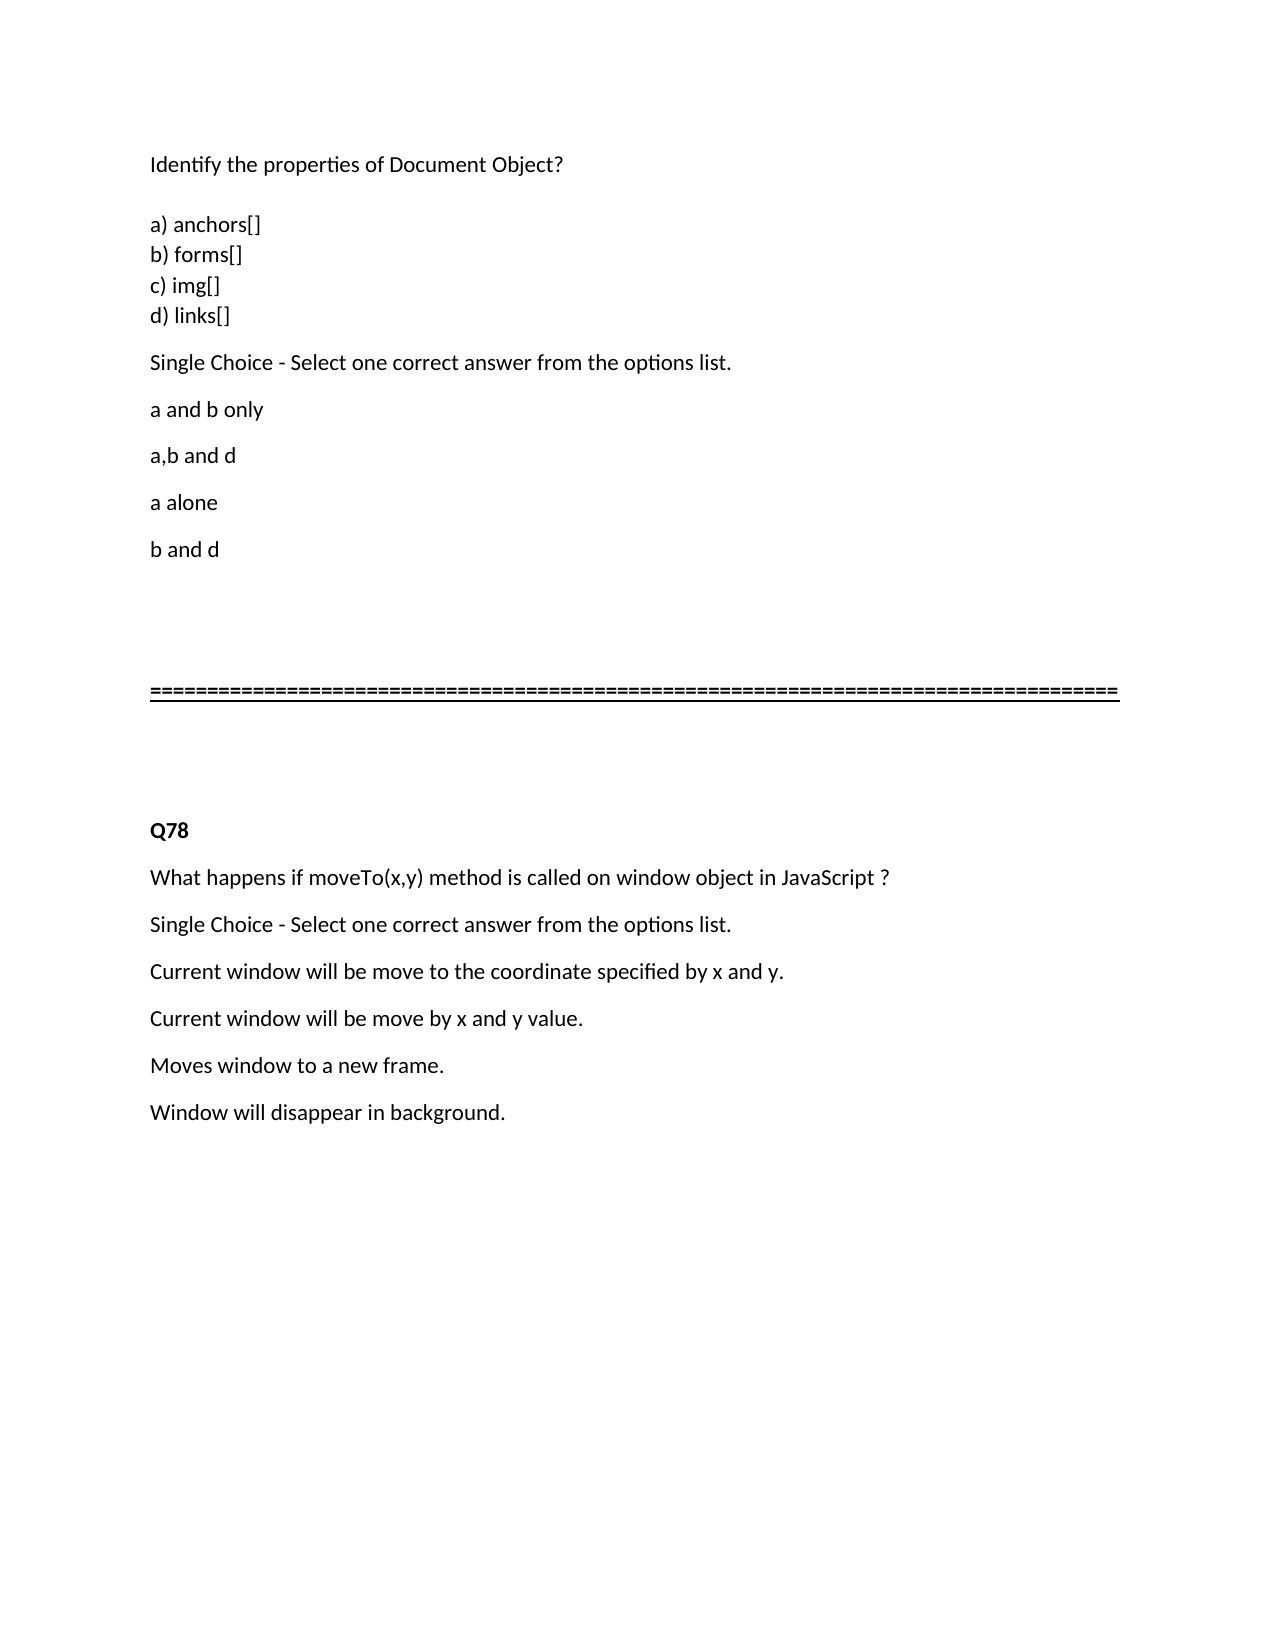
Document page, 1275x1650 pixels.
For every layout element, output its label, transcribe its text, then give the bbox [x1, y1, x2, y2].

text a alone [150, 488, 1125, 517]
text b and d [150, 535, 1125, 563]
text Moves window to a new frame. [150, 1051, 1125, 1079]
text Current window will be move by x and y value. [150, 1004, 1125, 1032]
text Single Choice - Select one correct answer from the options list. [150, 910, 1125, 938]
text Current window will be move to the coordinate specified by x and y. [150, 957, 1125, 985]
text ===================================================================================== [150, 676, 1125, 704]
text Window will disappear in background. [150, 1098, 1125, 1126]
text a,b and d [150, 442, 1125, 470]
text Q78 [150, 817, 1125, 845]
text Single Choice - Select one correct answer from the options list. [150, 348, 1125, 376]
text What happens if moveTo(x,y) method is called on window object in JavaScript ? [150, 863, 1125, 892]
text a and b only [150, 395, 1125, 423]
text Identify the properties of Document Object? a) anchors[] b) forms[] c) img[] d) links[] [150, 150, 1125, 329]
